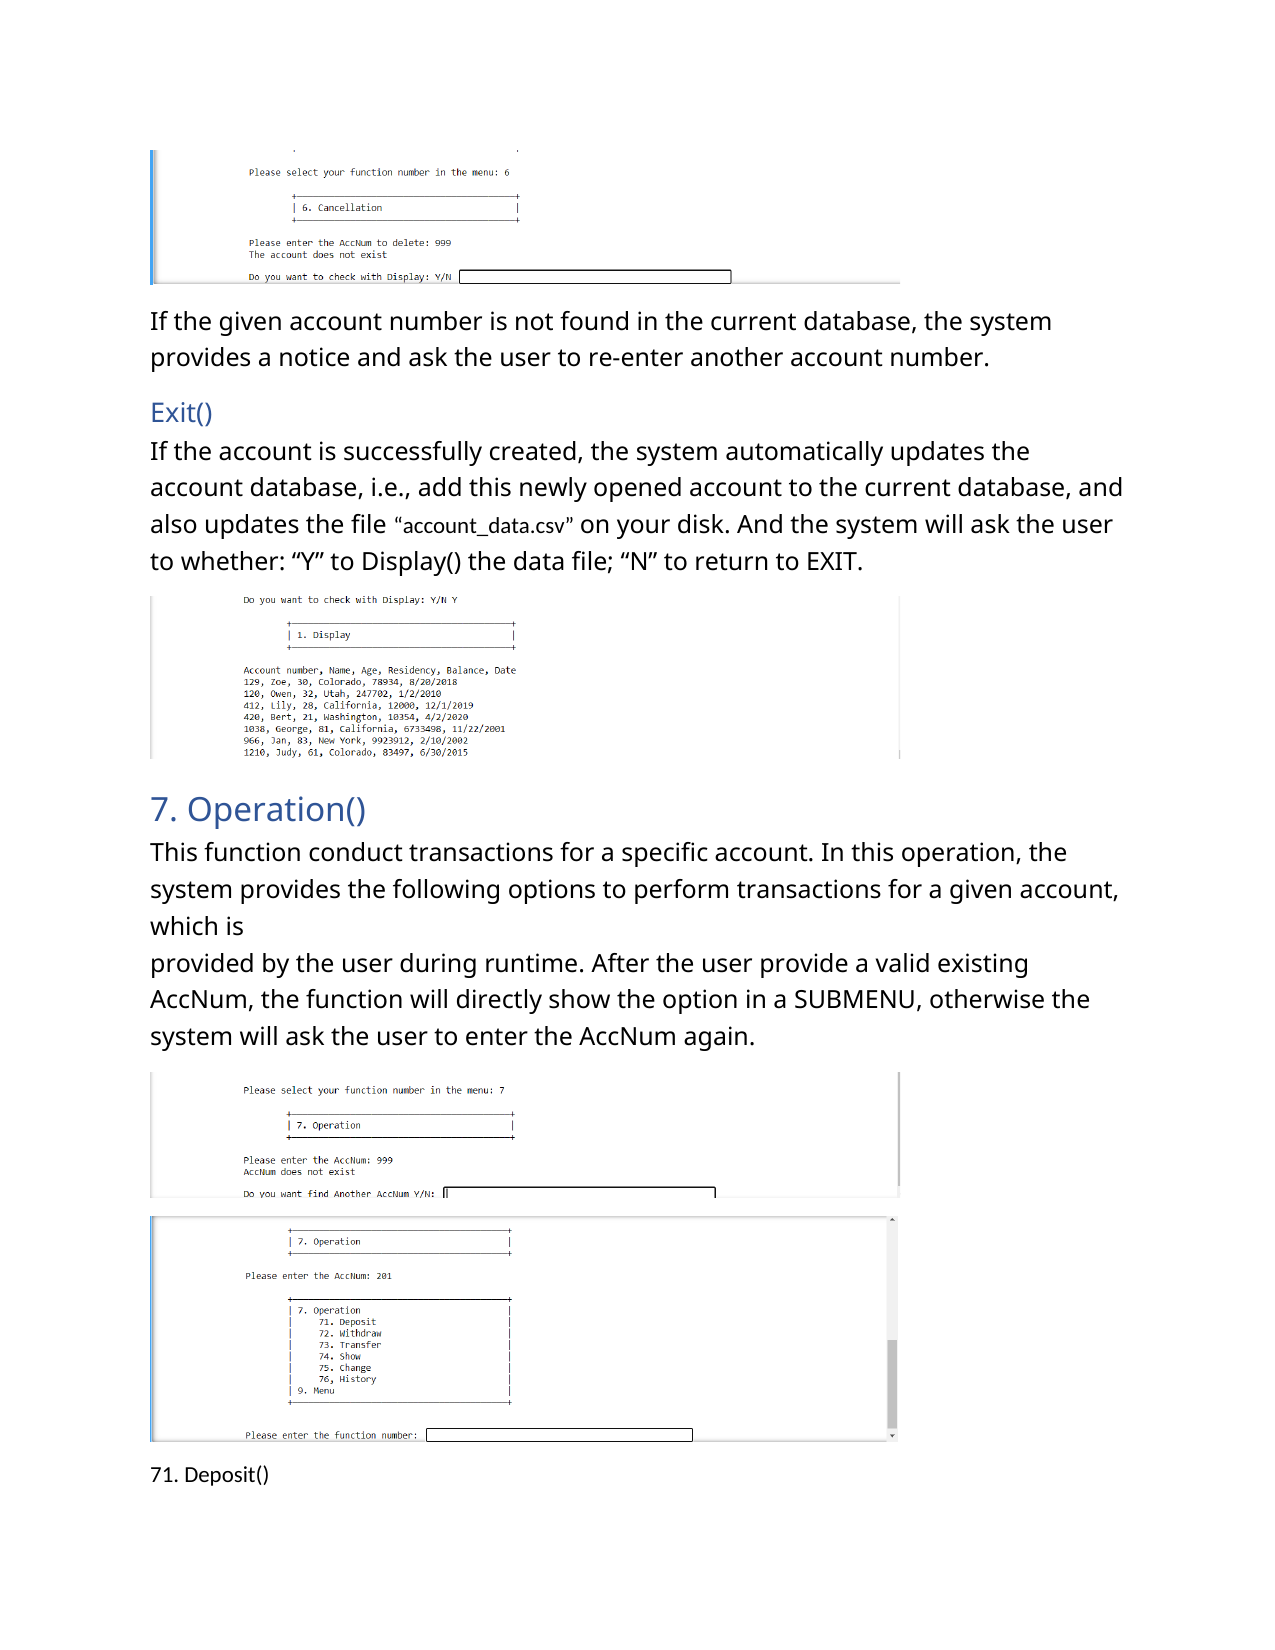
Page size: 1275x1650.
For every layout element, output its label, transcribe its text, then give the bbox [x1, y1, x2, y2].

text 71. Deposit() [150, 1460, 1125, 1488]
subtitle 7. Operation() [150, 786, 1125, 831]
text If the given account number is not found in the current database, the system provides a notice and ask the user to re-enter another account number. [150, 303, 1125, 374]
picture [150, 1216, 901, 1442]
picture [150, 596, 901, 759]
text If the account is successfully created, the system automatically updates the account database, i.e., add this newly opened account to the current database, and also updates the file “account_data.csv” on your disk. And the system will ask the user to whether: “Y” to Display() the data file; “N” to return to EXIT. [150, 433, 1125, 577]
subtitle Exit() [150, 393, 1125, 430]
picture [150, 1072, 901, 1198]
text This function conduct transactions for a specific account. In this operation, the system provides the following options to perform transactions for a given account, which is provided by the user during runtime. After the user provide a valid existing AccNum, the function will directly show the option in a SUBMENU, otherwise the system will ask the user to enter the AccNum again. [150, 835, 1125, 1053]
picture [150, 150, 901, 285]
